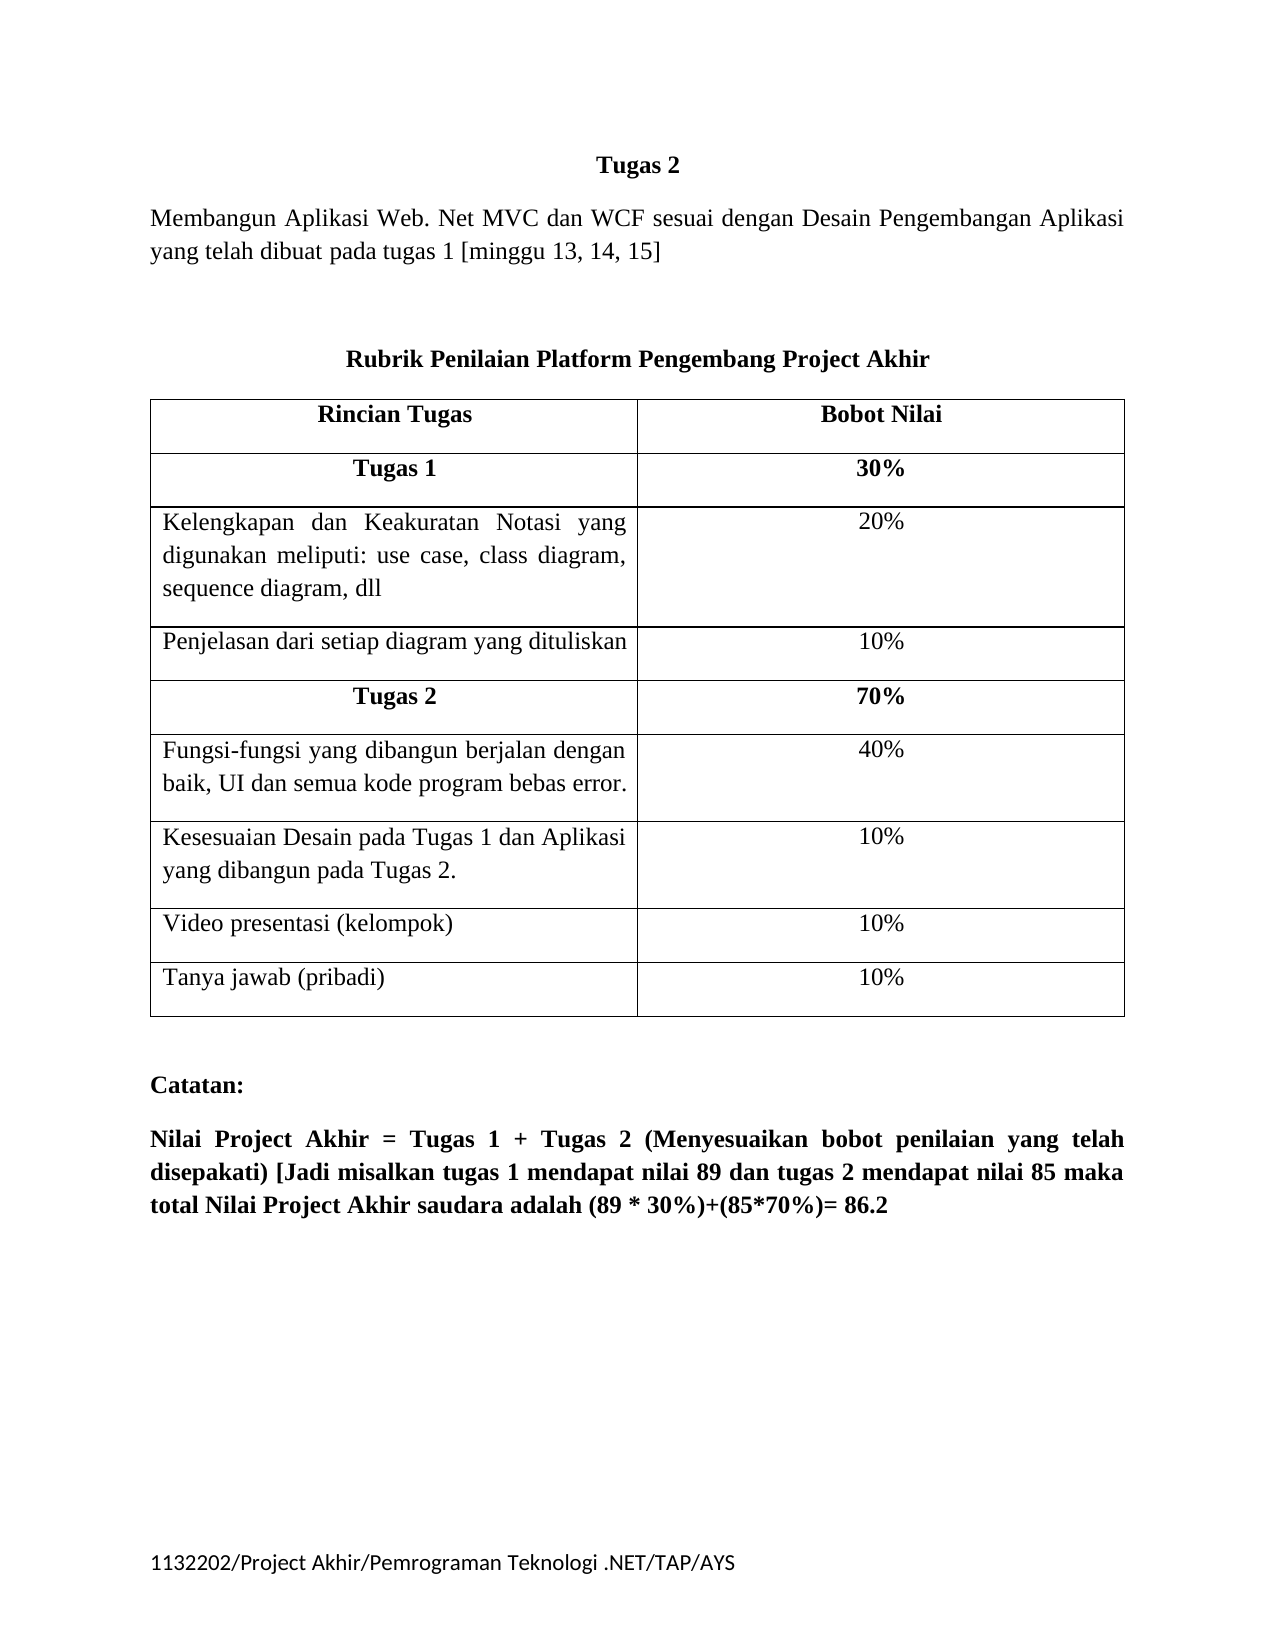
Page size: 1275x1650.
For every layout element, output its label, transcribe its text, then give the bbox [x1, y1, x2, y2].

text Membangun Aplikasi Web. Net MVC dan WCF sesuai dengan Desain Pengembangan Aplikasi yang telah dibuat pada tugas 1 [minggu 13, 14, 15] [150, 203, 1125, 265]
table_cell 20% [638, 508, 1124, 626]
table_cell Fungsi-fungsi yang dibangun berjalan dengan baik, UI dan semua kode program bebas error. [151, 735, 637, 821]
table_cell Kesesuaian Desain pada Tugas 1 dan Aplikasi yang dibangun pada Tugas 2. [151, 822, 637, 908]
table_cell 10% [638, 909, 1124, 962]
table_header Bobot Nilai [638, 400, 1124, 453]
table_cell Tugas 1 [151, 454, 637, 506]
table_cell 40% [638, 735, 1124, 821]
table_cell 10% [638, 628, 1124, 680]
table_cell 30% [638, 454, 1124, 506]
table_cell 10% [638, 822, 1124, 908]
table_cell Tugas 2 [151, 681, 637, 734]
table_cell 10% [638, 963, 1124, 1016]
table_cell 70% [638, 681, 1124, 734]
table_header Rincian Tugas [151, 400, 637, 453]
table_cell Kelengkapan dan Keakuratan Notasi yang digunakan meliputi: use case, class diagram, sequence diagram, dll [151, 508, 637, 626]
text Catatan: [150, 1070, 1137, 1099]
table_cell Penjelasan dari setiap diagram yang dituliskan [151, 628, 637, 680]
table_cell Video presentasi (kelompok) [151, 909, 637, 962]
subtitle Tugas 2 [344, 150, 931, 178]
table_cell Tanya jawab (pribadi) [151, 963, 637, 1016]
subtitle Nilai Project Akhir = Tugas 1 + Tugas 2 (Menyesuaikan bobot penilaian yang telah disepakati) [Jadi misalkan tugas 1 mendapat nilai 89 dan tugas 2 mendapat nilai 85 maka total Nilai Project Akhir saudara adalah (89 * 30%)+(85*70%)= 86.2 [150, 1124, 1125, 1219]
subtitle Rubrik Penilaian Platform Pengembang Project Akhir [344, 344, 931, 373]
